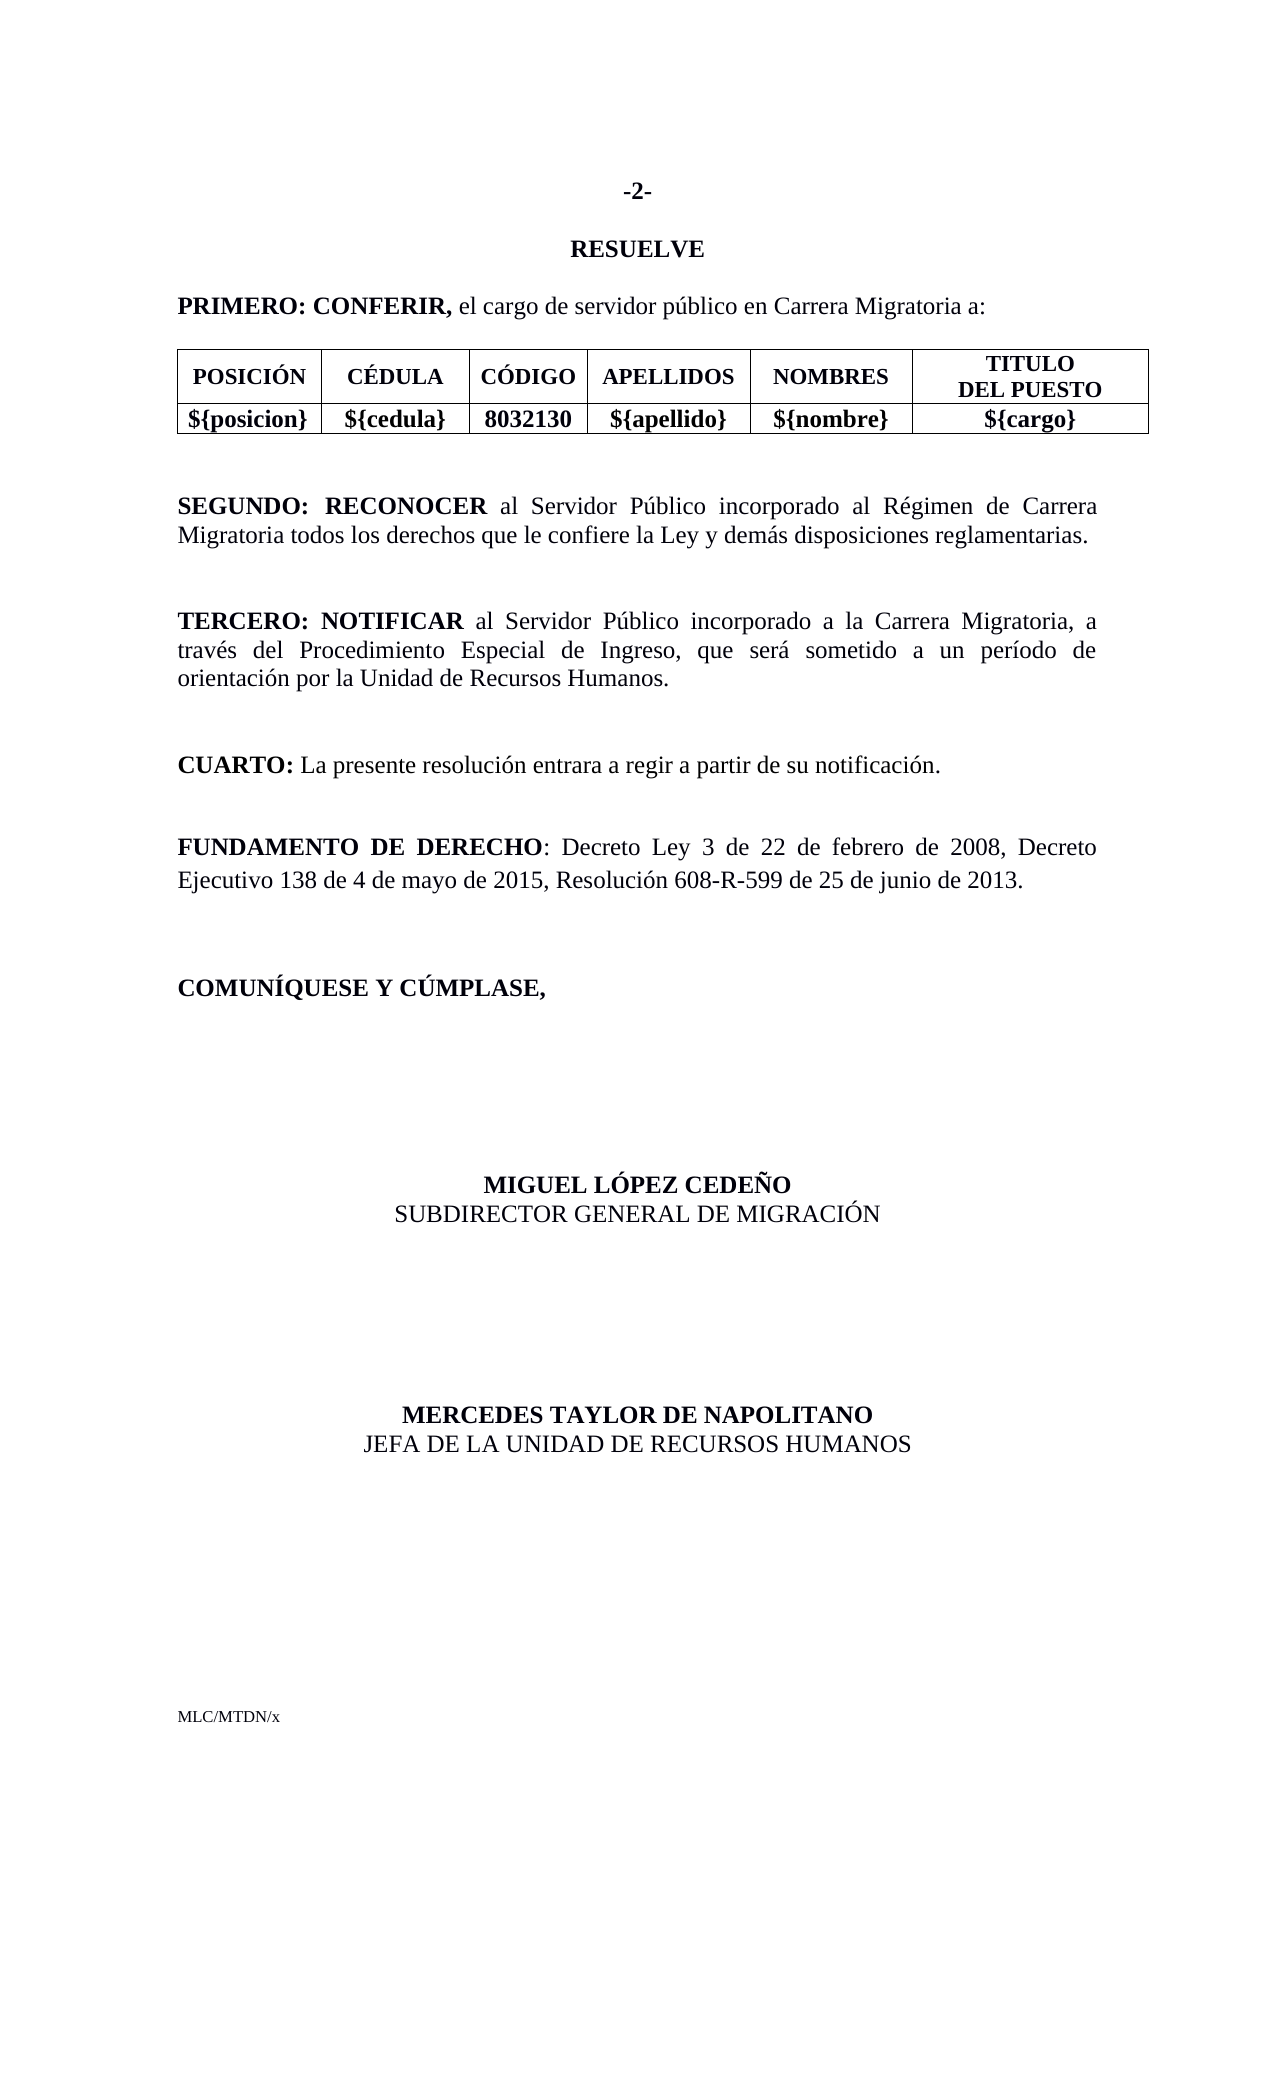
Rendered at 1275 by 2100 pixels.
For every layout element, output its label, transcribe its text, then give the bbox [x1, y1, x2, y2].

table_header POSICIÓN [178, 350, 321, 403]
text -2- [177, 176, 1098, 205]
text MERCEDES TAYLOR DE NAPOLITANO [177, 1400, 1098, 1429]
text JEFA DE LA UNIDAD DE RECURSOS HUMANOS [177, 1429, 1098, 1457]
table_cell ${cedula} [322, 404, 469, 432]
text TERCERO: NOTIFICAR al Servidor Público incorporado a la Carrera Migratoria, a través del Procedimiento Especial de Ingreso, que será sometido a un período de orientación por la Unidad de Recursos Humanos. [177, 606, 1098, 692]
text PRIMERO: CONFERIR, el cargo de servidor público en Carrera Migratoria a: [177, 291, 1098, 320]
table_cell ${apellido} [588, 404, 750, 432]
table_header NOMBRES [751, 350, 912, 403]
table_header APELLIDOS [588, 350, 750, 403]
text MIGUEL LÓPEZ CEDEÑO [177, 1170, 1098, 1199]
table_cell ${posicion} [178, 404, 321, 432]
text COMUNÍQUESE Y CÚMPLASE, [177, 973, 1098, 1002]
table_cell ${cargo} [913, 404, 1148, 432]
text SUBDIRECTOR GENERAL DE MIGRACIÓN [177, 1199, 1098, 1227]
text RESUELVE [177, 234, 1098, 263]
table_header TITULO DEL PUESTO [913, 350, 1148, 403]
table_cell 8032130 [470, 404, 587, 432]
table_cell ${nombre} [751, 404, 912, 432]
table_header CÓDIGO [470, 350, 587, 403]
text SEGUNDO: RECONOCER al Servidor Público incorporado al Régimen de Carrera Migratoria todos los derechos que le confiere la Ley y demás disposiciones reglamentarias. [177, 491, 1098, 548]
text MLC/MTDN/x [177, 1707, 1098, 1726]
text CUARTO: La presente resolución entrara a regir a partir de su notificación. [177, 750, 1098, 778]
table_header CÉDULA [322, 350, 469, 403]
text FUNDAMENTO DE DERECHO: Decreto Ley 3 de 22 de febrero de 2008, Decreto Ejecutivo 138 de 4 de mayo de 2015, Resolución 608-R-599 de 25 de junio de 2013. [177, 832, 1098, 894]
